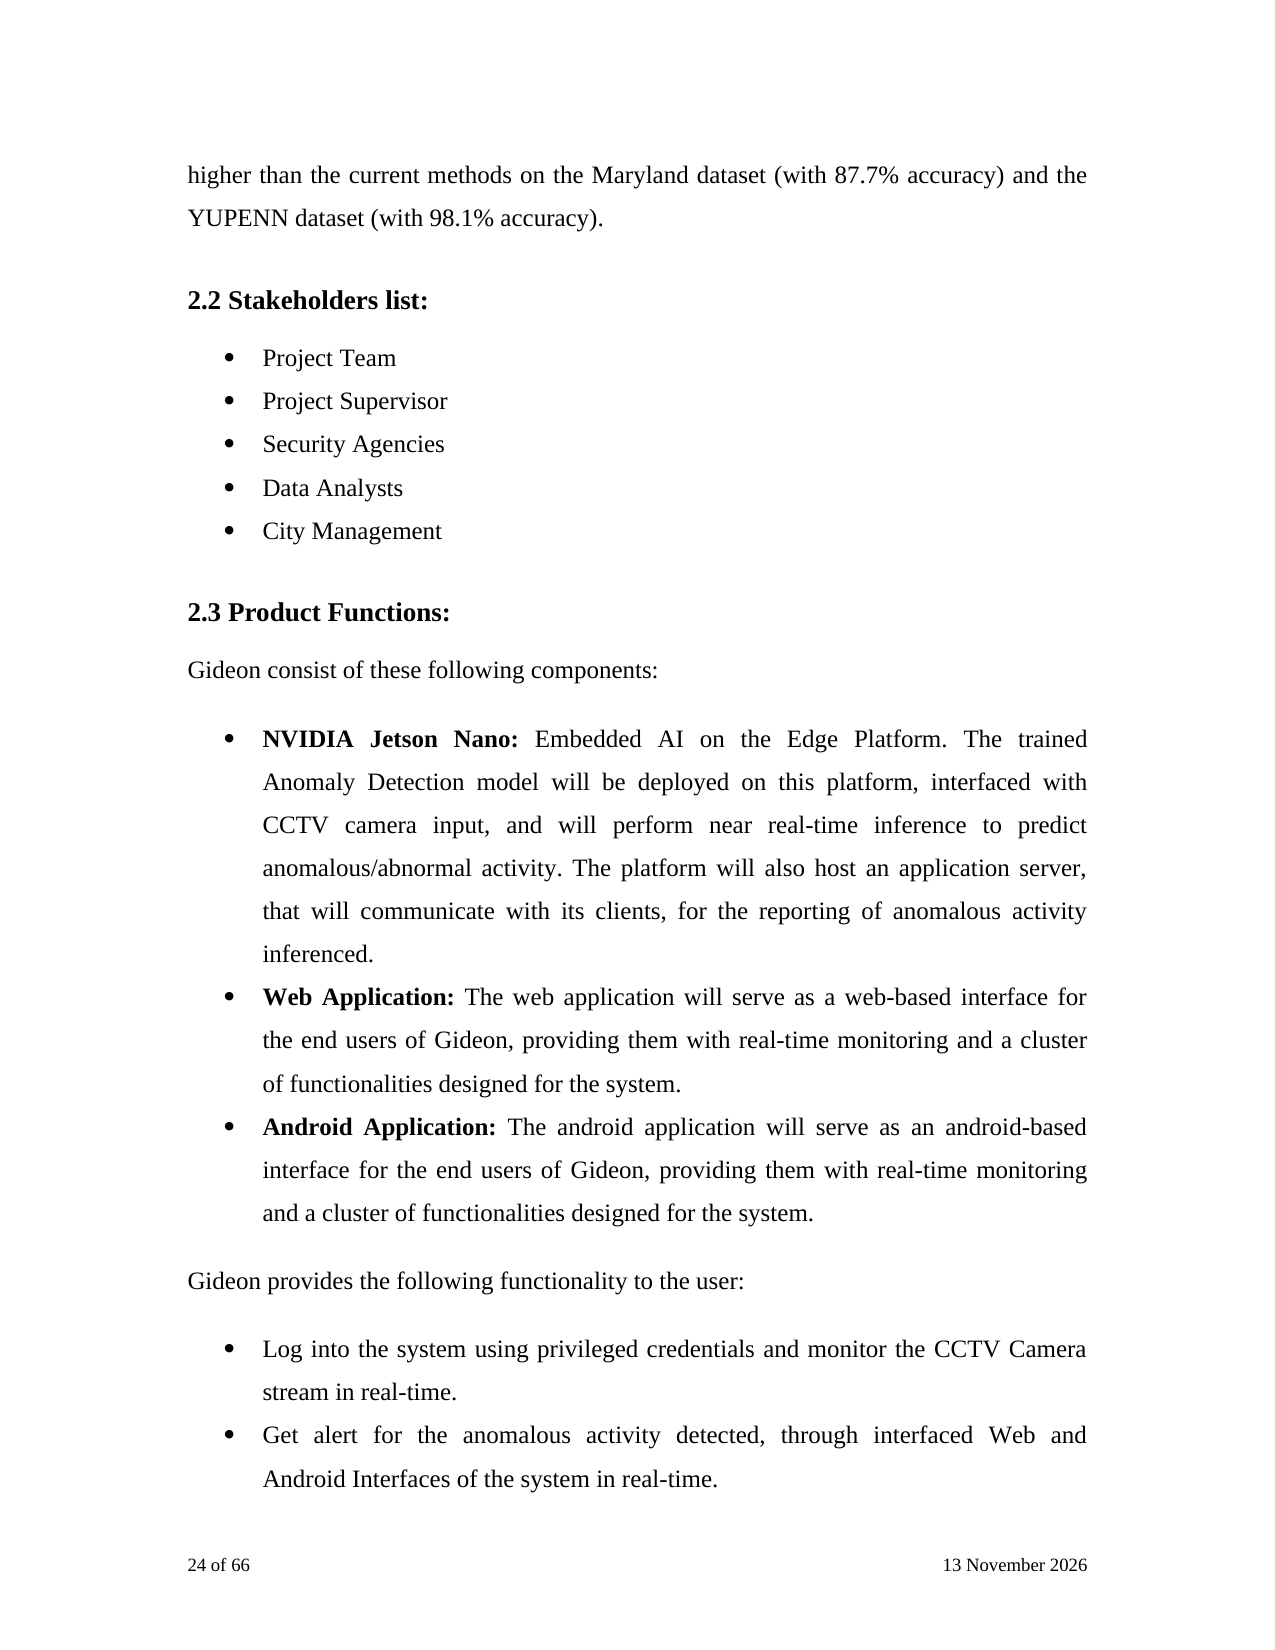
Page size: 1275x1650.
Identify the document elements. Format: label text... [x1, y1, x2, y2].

list Project Supervisor [225, 386, 1088, 415]
list Log into the system using privileged credentials and monitor the CCTV Camera stream in real-time. [225, 1334, 1088, 1406]
list Data Analysts [225, 473, 1088, 501]
text Gideon provides the following functionality to the user: [187, 1266, 1088, 1295]
list Android Application: The android application will serve as an android-based interface for the end users of Gideon, providing them with real-time monitoring and a cluster of functionalities designed for the system. [225, 1112, 1088, 1227]
list NVIDIA Jetson Nano: Embedded AI on the Edge Platform. The trained Anomaly Detection model will be deployed on this platform, interfaced with CCTV camera input, and will perform near real-time inference to predict anomalous/abnormal activity. The platform will also host an application server, that will communicate with its clients, for the reporting of anomalous activity inferenced. [225, 724, 1088, 968]
subtitle 2.2 Stakeholders list: [187, 284, 1088, 315]
text Gideon consist of these following components: [187, 656, 1088, 684]
list Security Agencies [225, 429, 1088, 458]
subtitle 2.3 Product Functions: [187, 596, 1088, 628]
list Get alert for the anomalous activity detected, through interfaced Web and Android Interfaces of the system in real-time. [225, 1421, 1088, 1492]
list Project Team [225, 343, 1088, 372]
list City Management [225, 516, 1088, 544]
list Web Application: The web application will serve as a web-based interface for the end users of Gideon, providing them with real-time monitoring and a cluster of functionalities designed for the system. [225, 982, 1088, 1097]
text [187, 160, 1088, 232]
